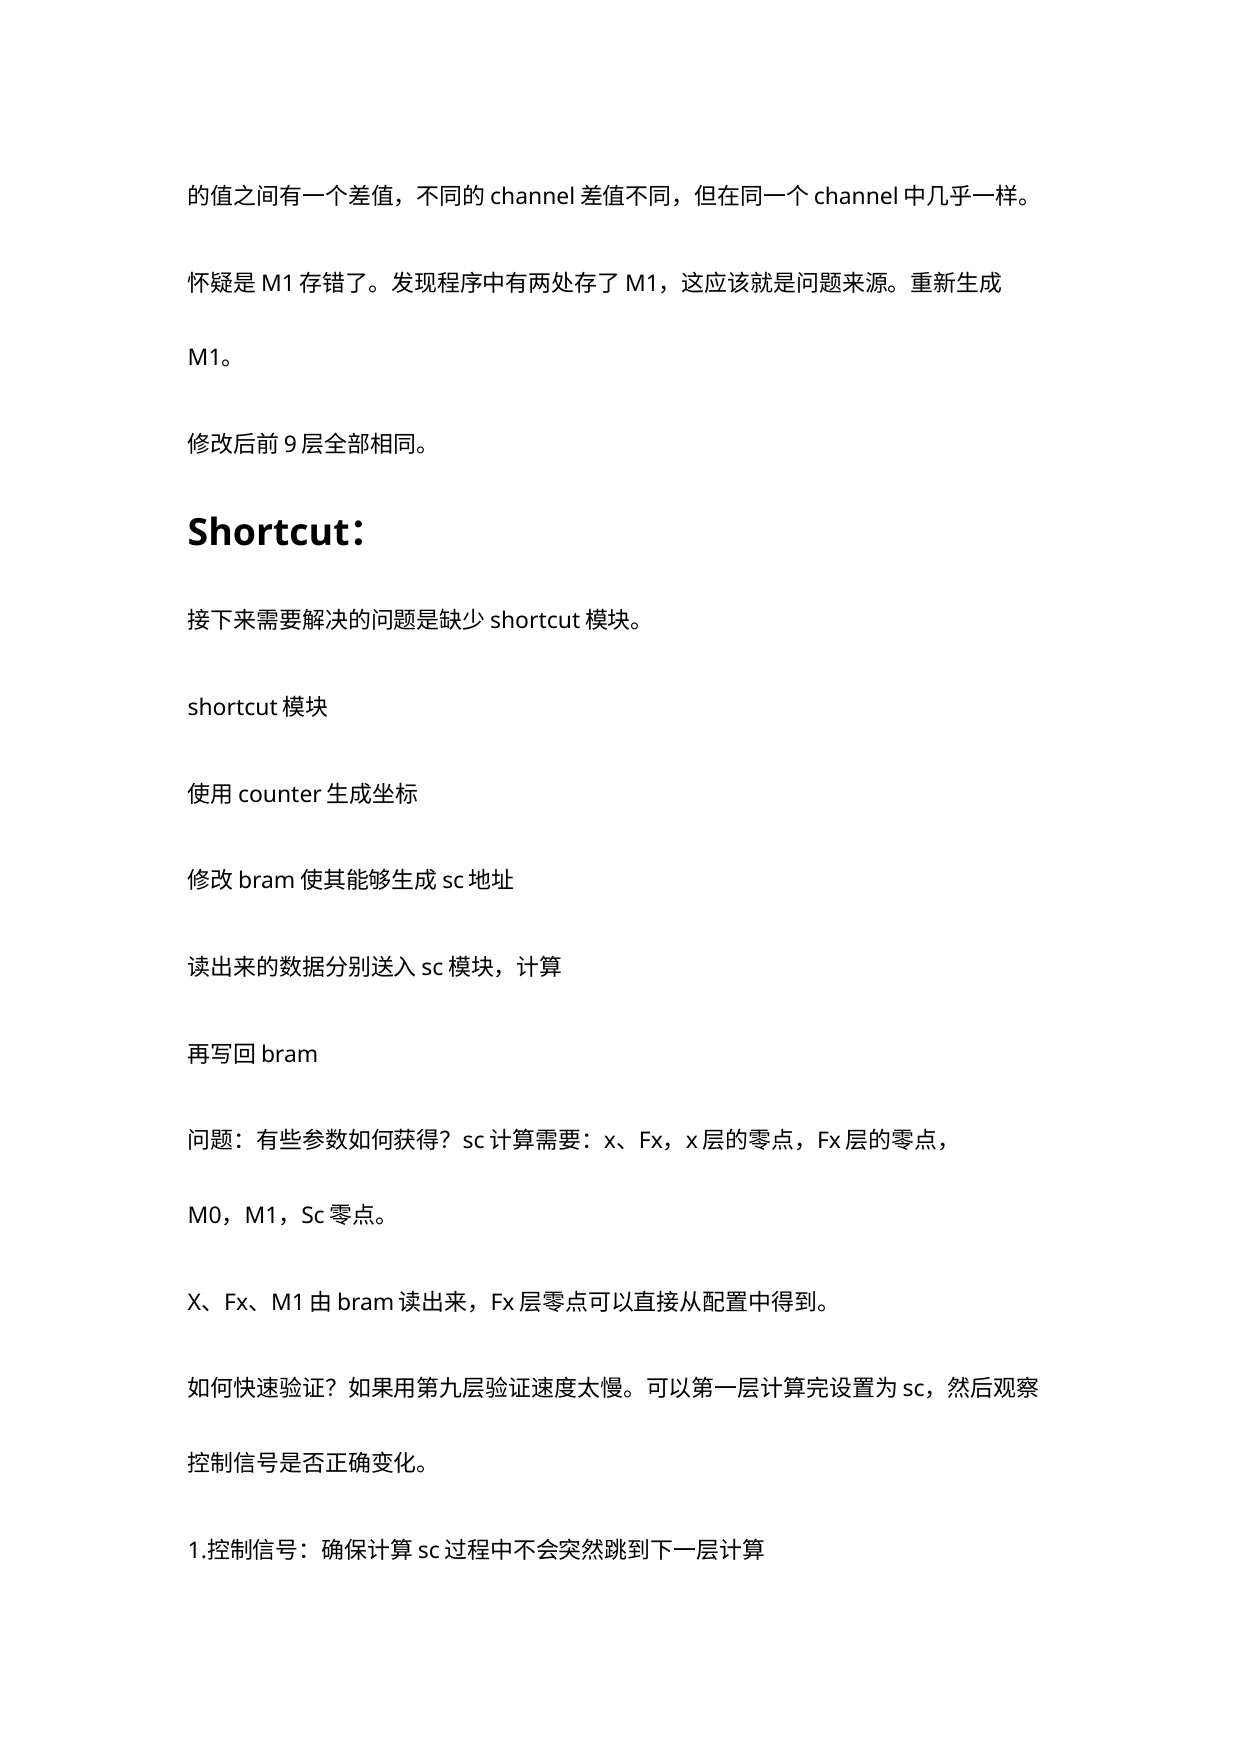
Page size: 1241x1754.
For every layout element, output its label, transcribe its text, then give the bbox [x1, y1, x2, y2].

text Shortcut： [187, 497, 1053, 562]
text 如何快速验证？如果用第九层验证速度太慢。可以第一层计算完设置为sc，然后观察控制信号是否正确变化。 [187, 1354, 1053, 1494]
text 修改后前9层全部相同。 [187, 410, 1053, 475]
text X、Fx、M1由bram读出来，Fx层零点可以直接从配置中得到。 [187, 1268, 1053, 1333]
text 使用counter生成坐标 [187, 760, 1053, 825]
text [187, 162, 1053, 227]
text 再写回bram [187, 1020, 1053, 1085]
text 怀疑是M1存错了。发现程序中有两处存了M1，这应该就是问题来源。重新生成M1。 [187, 249, 1053, 388]
text 接下来需要解决的问题是缺少shortcut模块。 [187, 586, 1053, 651]
text shortcut模块 [187, 673, 1053, 738]
text 修改bram使其能够生成sc地址 [187, 846, 1053, 911]
text 读出来的数据分别送入sc模块，计算 [187, 933, 1053, 998]
text 1.控制信号：确保计算sc过程中不会突然跳到下一层计算 [187, 1516, 1053, 1581]
text 问题：有些参数如何获得？sc计算需要：x、Fx，x层的零点，Fx层的零点，M0，M1，Sc零点。 [187, 1106, 1053, 1246]
